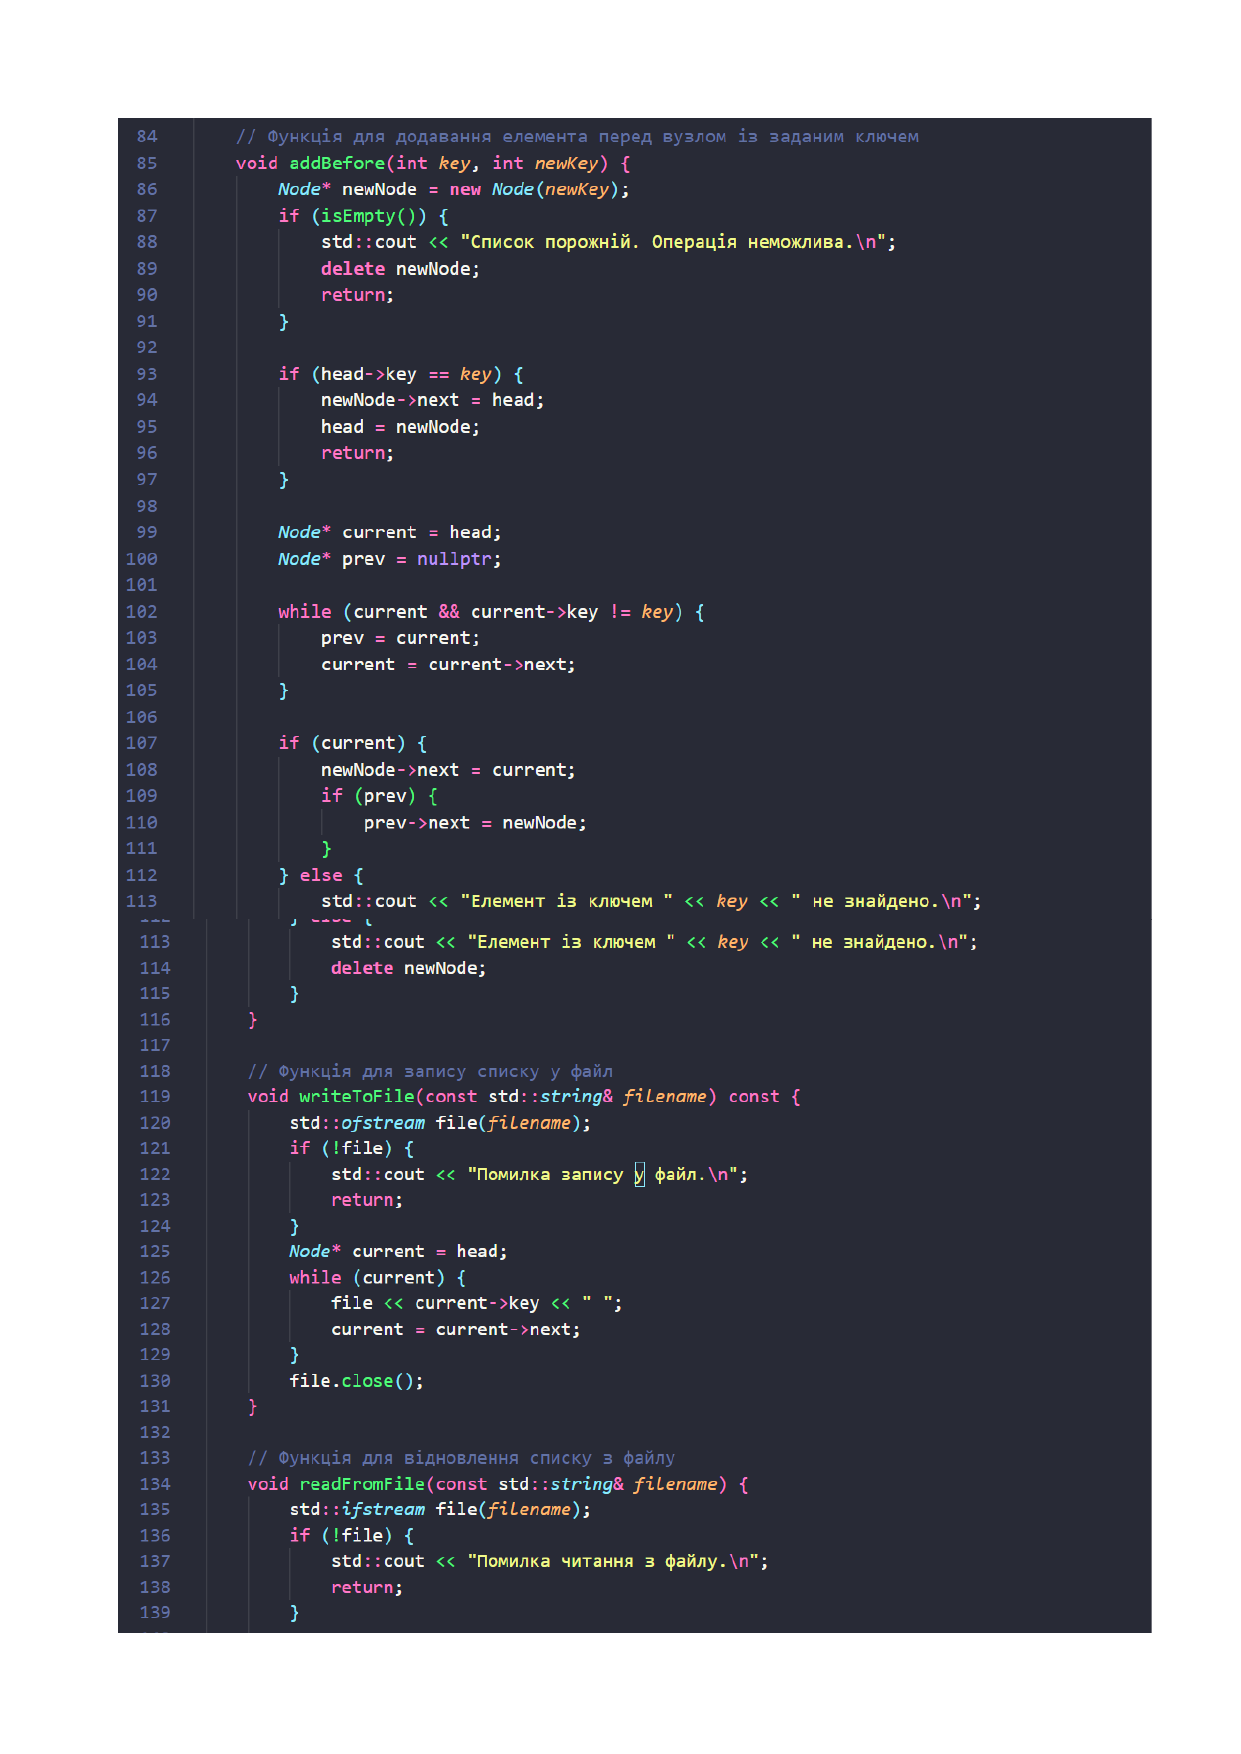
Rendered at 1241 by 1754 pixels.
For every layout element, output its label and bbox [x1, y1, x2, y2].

picture [118, 118, 1152, 1633]
